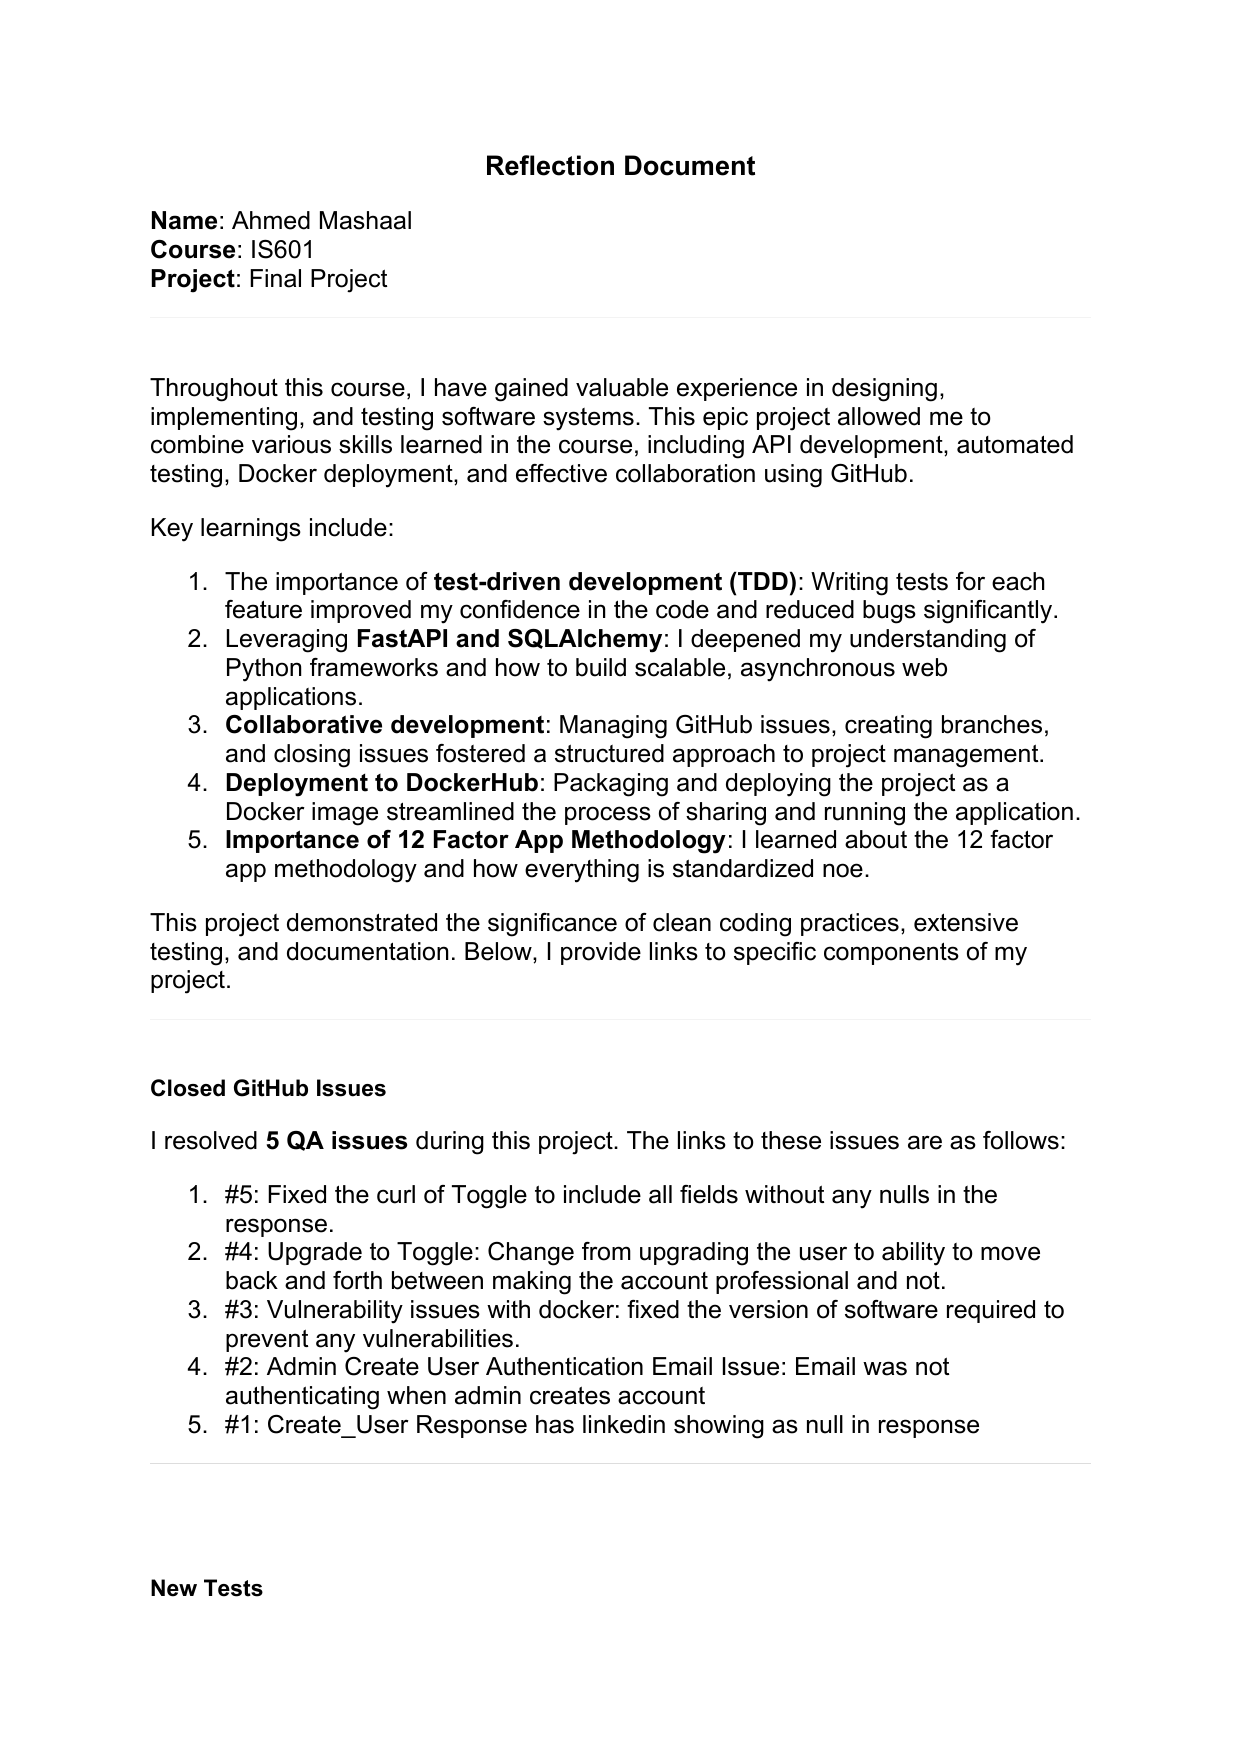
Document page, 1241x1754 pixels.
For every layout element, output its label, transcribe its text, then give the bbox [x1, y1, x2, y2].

list #5: Fixed the curl of Toggle to include all fields without any nulls in the response. [187, 1180, 1090, 1237]
text Reflection Document [150, 150, 1090, 181]
list #4: Upgrade to Toggle: Change from upgrading the user to ability to move back and forth between making the account professional and not. [187, 1237, 1090, 1295]
text Key learnings include: [150, 513, 1090, 542]
list #1: Create_User Response has linkedin showing as null in response [187, 1410, 1090, 1439]
text New Tests [150, 1575, 1090, 1601]
text I resolved 5 QA issues during this project. The links to these issues are as follows: [150, 1126, 1090, 1155]
text This project demonstrated the significance of clean coding practices, extensive testing, and documentation. Below, I provide links to specific components of my project. [150, 908, 1090, 994]
list Importance of 12 Factor App Methodology: I learned about the 12 factor app methodology and how everything is standardized noe. [187, 826, 1090, 883]
list #2: Admin Create User Authentication Email Issue: Email was not authenticating when admin creates account [187, 1352, 1090, 1410]
list The importance of test-driven development (TDD): Writing tests for each feature improved my confidence in the code and reduced bugs significantly. [187, 567, 1090, 624]
text Throughout this course, I have gained valuable experience in designing, implementing, and testing software systems. This epic project allowed me to combine various skills learned in the course, including API development, automated testing, Docker deployment, and effective collaboration using GitHub. [150, 373, 1090, 488]
list #3: Vulnerability issues with docker: fixed the version of software required to prevent any vulnerabilities. [187, 1295, 1090, 1352]
text Name: Ahmed Mashaal Course: IS601 Project: Final Project [150, 206, 1090, 292]
list Collaborative development: Managing GitHub issues, creating branches, and closing issues fostered a structured approach to project management. [187, 711, 1090, 768]
list Deployment to DockerHub: Packaging and deploying the project as a Docker image streamlined the process of sharing and running the application. [187, 768, 1090, 826]
text Closed GitHub Issues [150, 1075, 1090, 1101]
list Leveraging FastAPI and SQLAlchemy: I deepened my understanding of Python frameworks and how to build scalable, asynchronous web applications. [187, 624, 1090, 711]
